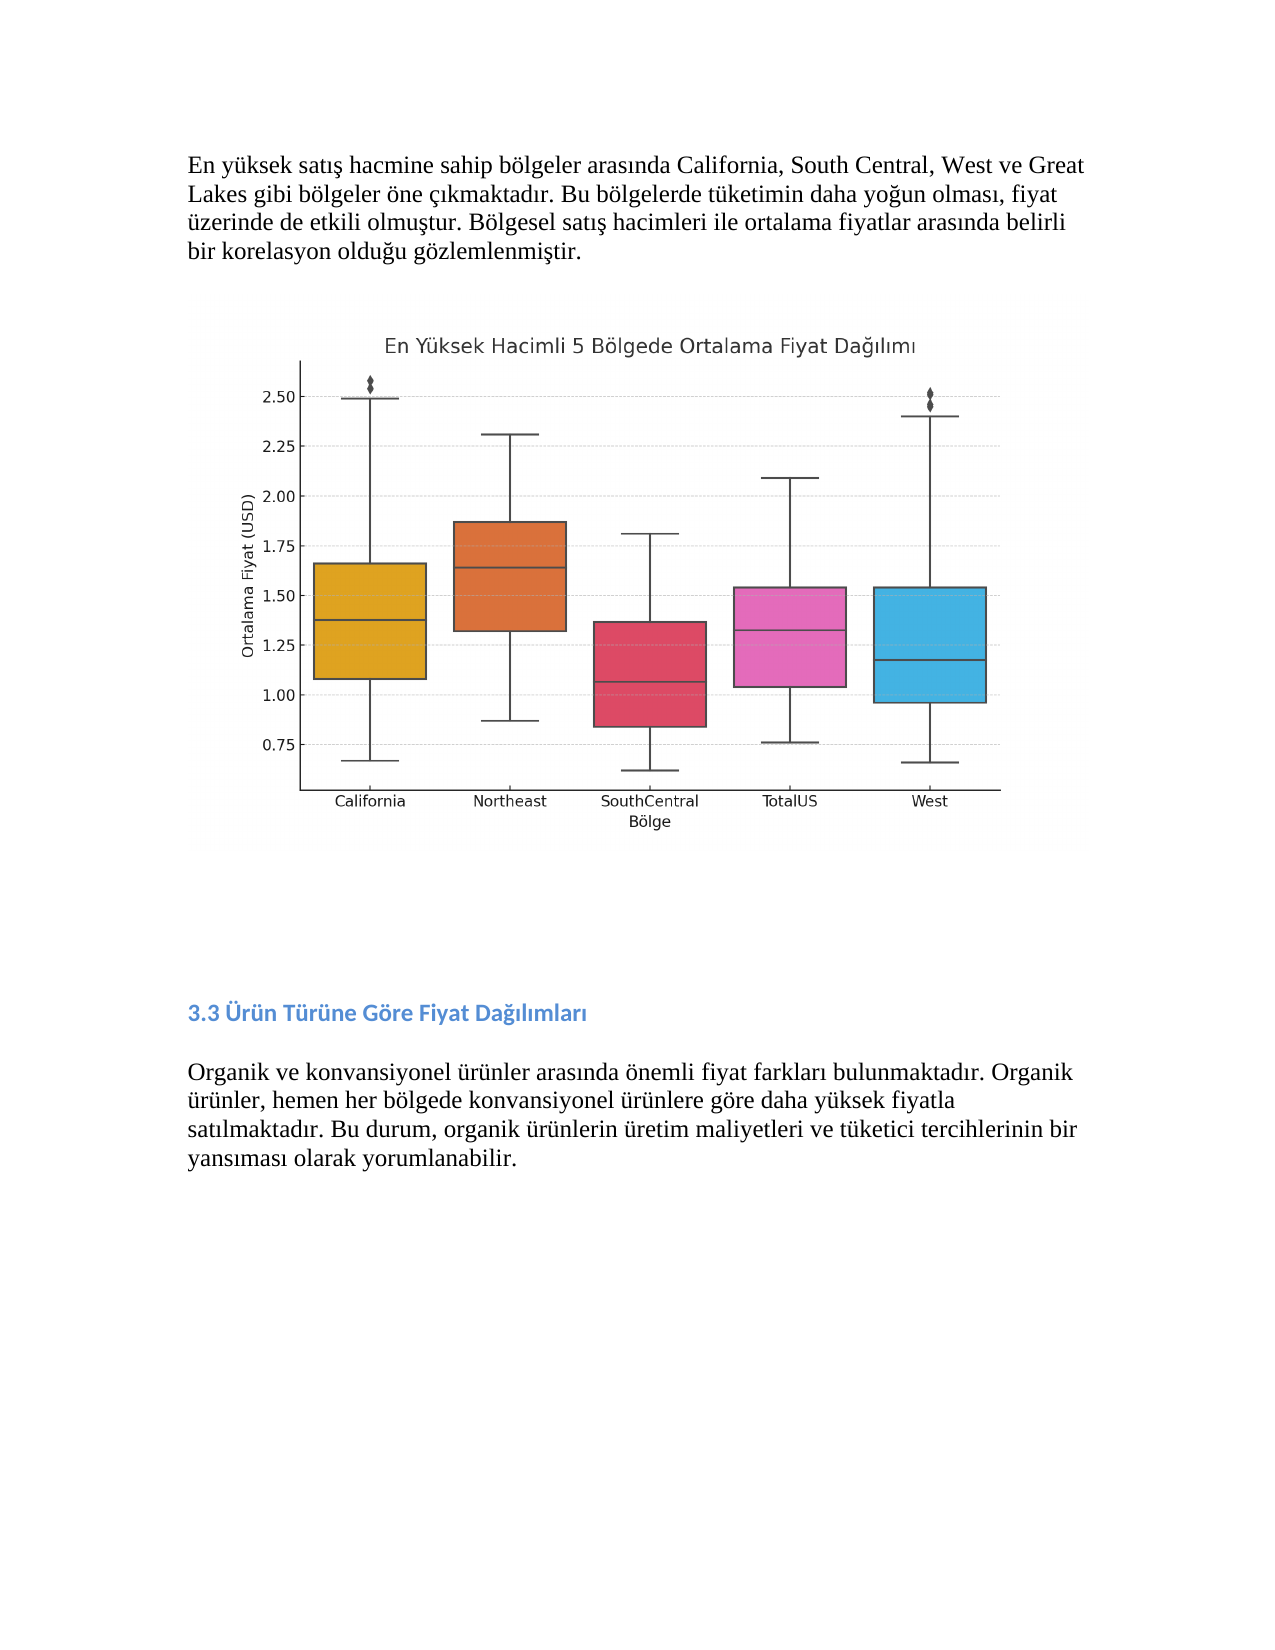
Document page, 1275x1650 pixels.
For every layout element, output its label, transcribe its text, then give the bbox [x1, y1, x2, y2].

text 3.2 Satış Hacmi ve Bölgesel Dağılım [187, 684, 1087, 713]
picture [187, 150, 1094, 655]
picture [187, 886, 1089, 1443]
text En yüksek satış hacmine sahip bölgeler arasında California, South Central, West ve Great Lakes gibi bölgeler öne çıkmaktadır. Bu bölgelerde tüketimin daha yoğun olması, fiyat üzerinde de etkili olmuştur. Bölgesel satış hacimleri ile ortalama fiyatlar arasında belirli bir korelasyon olduğu gözlemlenmiştir. [187, 742, 1087, 857]
